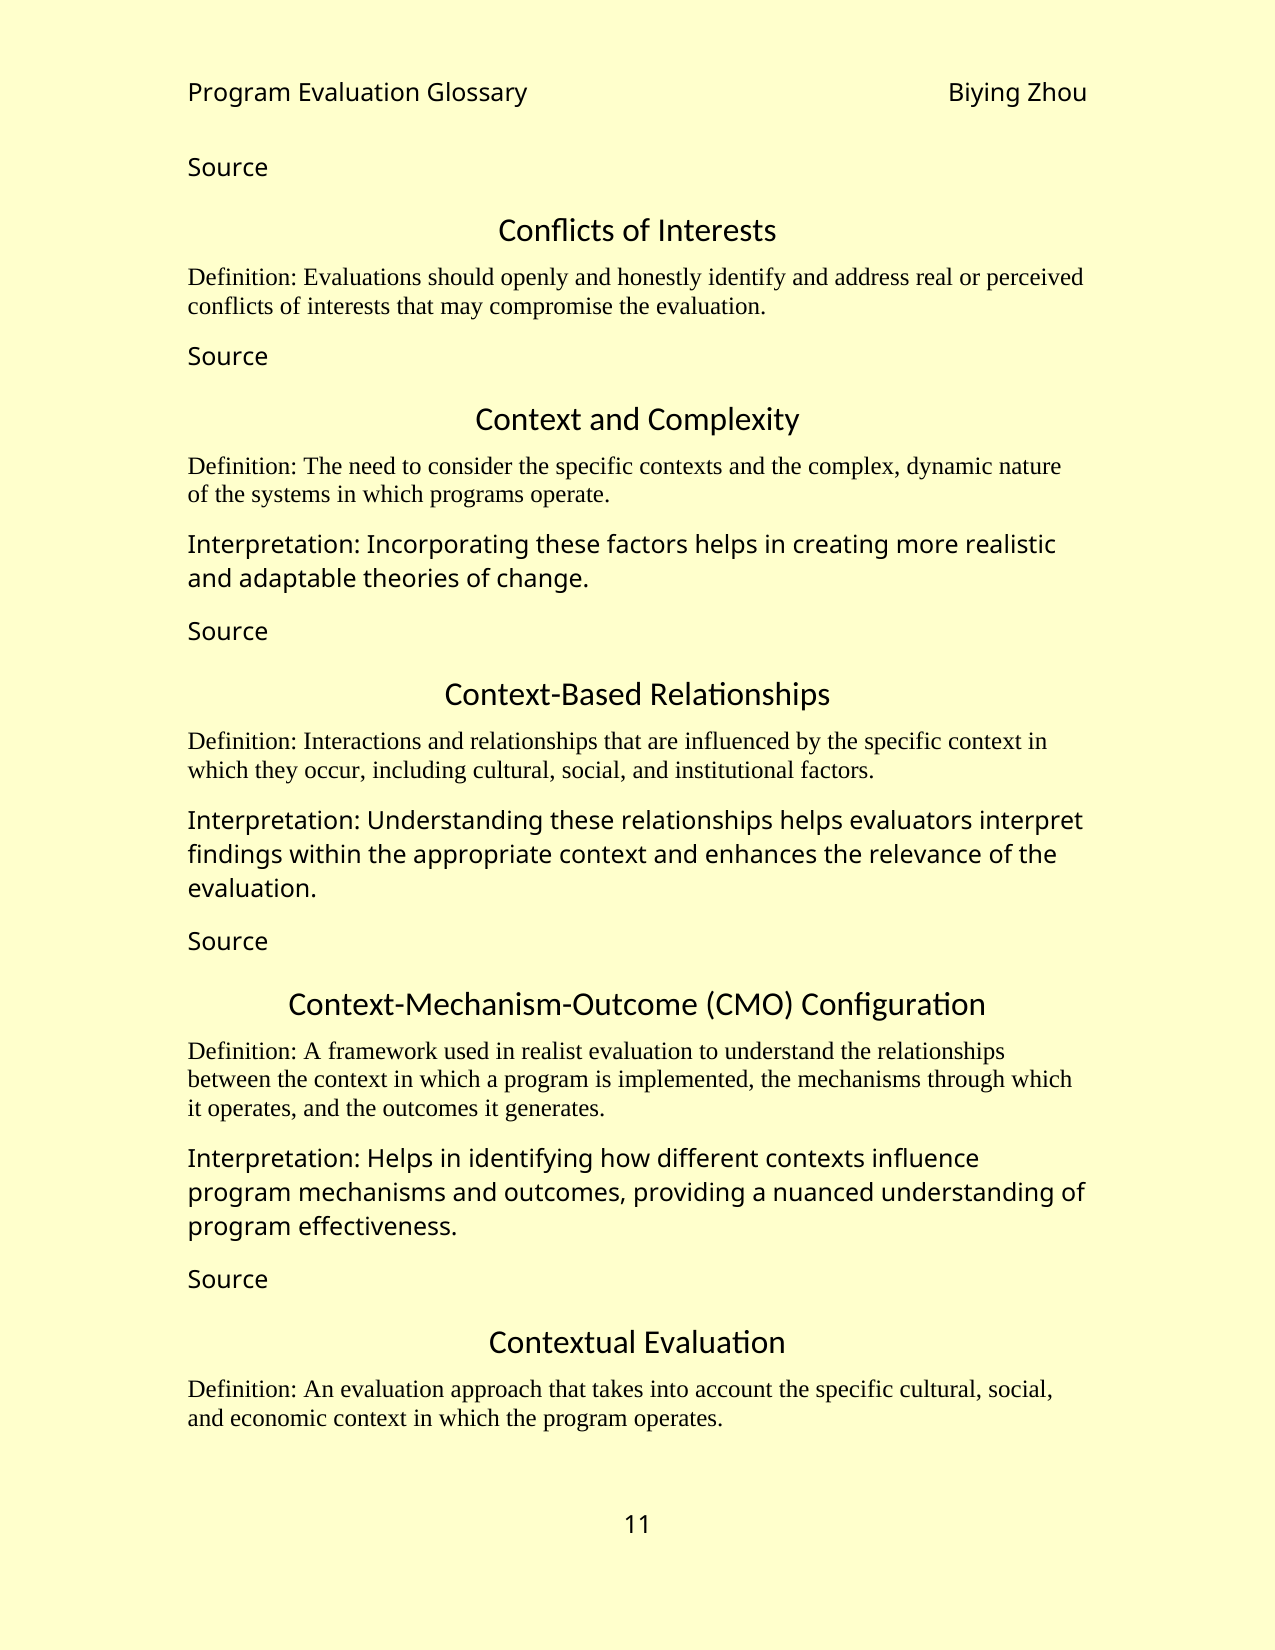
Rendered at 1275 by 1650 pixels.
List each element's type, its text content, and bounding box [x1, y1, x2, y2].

text Interpretation: Incorporating these factors helps in creating more realistic and adaptable theories of change. [187, 527, 1087, 595]
subtitle Context-Mechanism-Outcome (CMO) Configuration [187, 982, 1087, 1023]
text Source [187, 1262, 1087, 1296]
text Interpretation: Understanding these relationships helps evaluators interpret findings within the appropriate context and enhances the relevance of the evaluation. [187, 802, 1087, 905]
text Definition: A framework used in realist evaluation to understand the relationships between the context in which a program is implemented, the mechanisms through which it operates, and the outcomes it generates. [187, 1036, 1087, 1122]
subtitle Contextual Evaluation [187, 1321, 1087, 1361]
text Source [187, 338, 1087, 373]
text Definition: An evaluation approach that takes into account the specific cultural, social, and economic context in which the program operates. [187, 1374, 1087, 1431]
subtitle Conflicts of Interests [187, 209, 1087, 250]
subtitle Context and Complexity [187, 398, 1087, 438]
text Source [187, 923, 1087, 957]
text Definition: Evaluations should openly and honestly identify and address real or perceived conflicts of interests that may compromise the evaluation. [187, 262, 1087, 320]
text Definition: The need to consider the specific contexts and the complex, dynamic nature of the systems in which programs operate. [187, 451, 1087, 508]
text Definition: Interactions and relationships that are influenced by the specific context in which they occur, including cultural, social, and institutional factors. [187, 726, 1087, 784]
subtitle Context-Based Relationships [187, 673, 1087, 714]
text Interpretation: Helps in identifying how different contexts influence program mechanisms and outcomes, providing a nuanced understanding of program effectiveness. [187, 1141, 1087, 1243]
text Source [187, 150, 1087, 184]
text Source [187, 614, 1087, 648]
